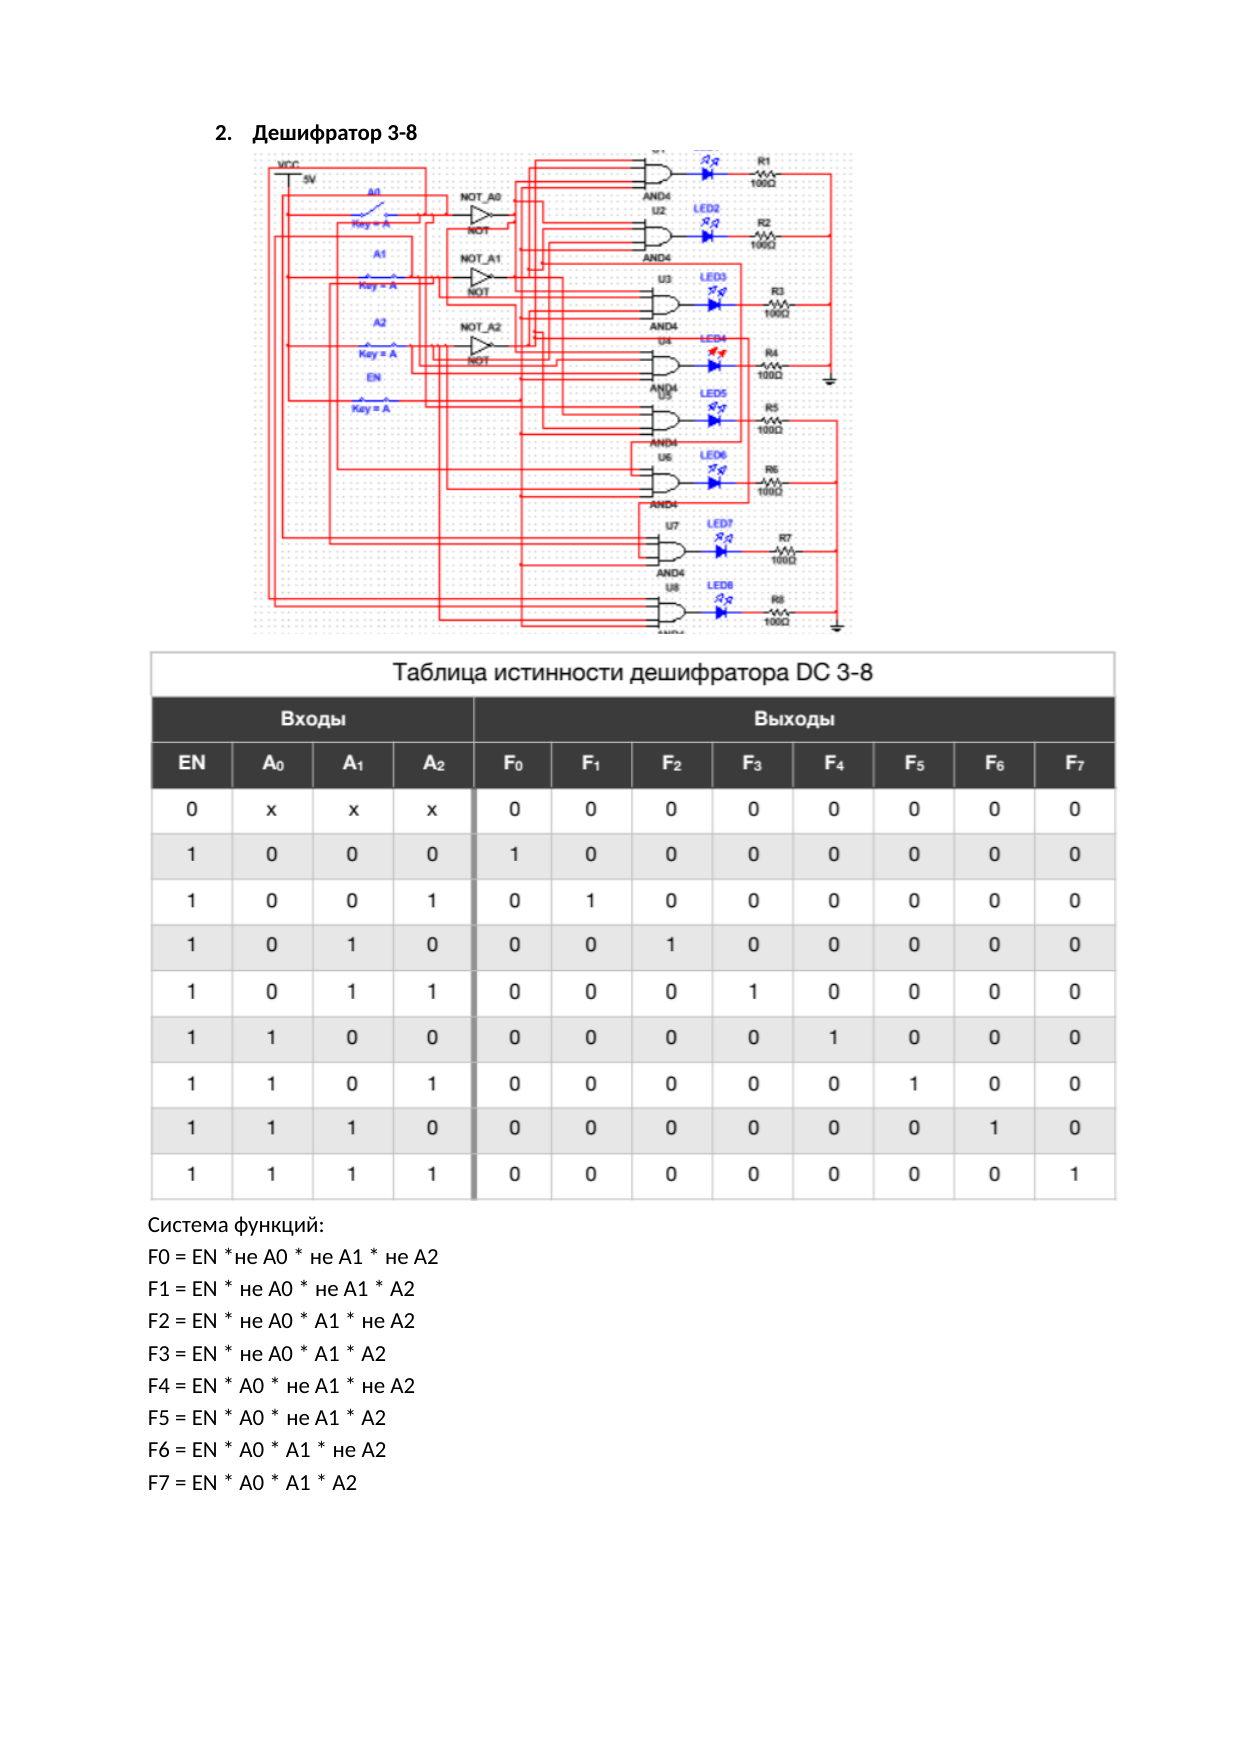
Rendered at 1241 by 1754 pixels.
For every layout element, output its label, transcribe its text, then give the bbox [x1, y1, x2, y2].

list F0 = EN *не A0 * не A1 * не A2 [148, 1242, 1152, 1270]
list F1 = EN * не A0 * не A1 * A2 [148, 1274, 1152, 1302]
list F3 = EN * не A0 * A1 * A2 [148, 1339, 1152, 1367]
list F7 = EN * A0 * A1 * A2 [148, 1468, 1152, 1496]
list Дешифратор 3-8 [215, 118, 1152, 146]
list Система функций: [148, 1210, 1152, 1238]
list F6 = EN * A0 * A1 * не A2 [148, 1435, 1152, 1463]
picture [252, 150, 855, 646]
list F2 = EN * не A0 * A1 * не A2 [148, 1307, 1152, 1335]
list F4 = EN * A0 * не A1 * не A2 [148, 1371, 1152, 1399]
list F5 = EN * A0 * не A1 * A2 [148, 1403, 1152, 1431]
